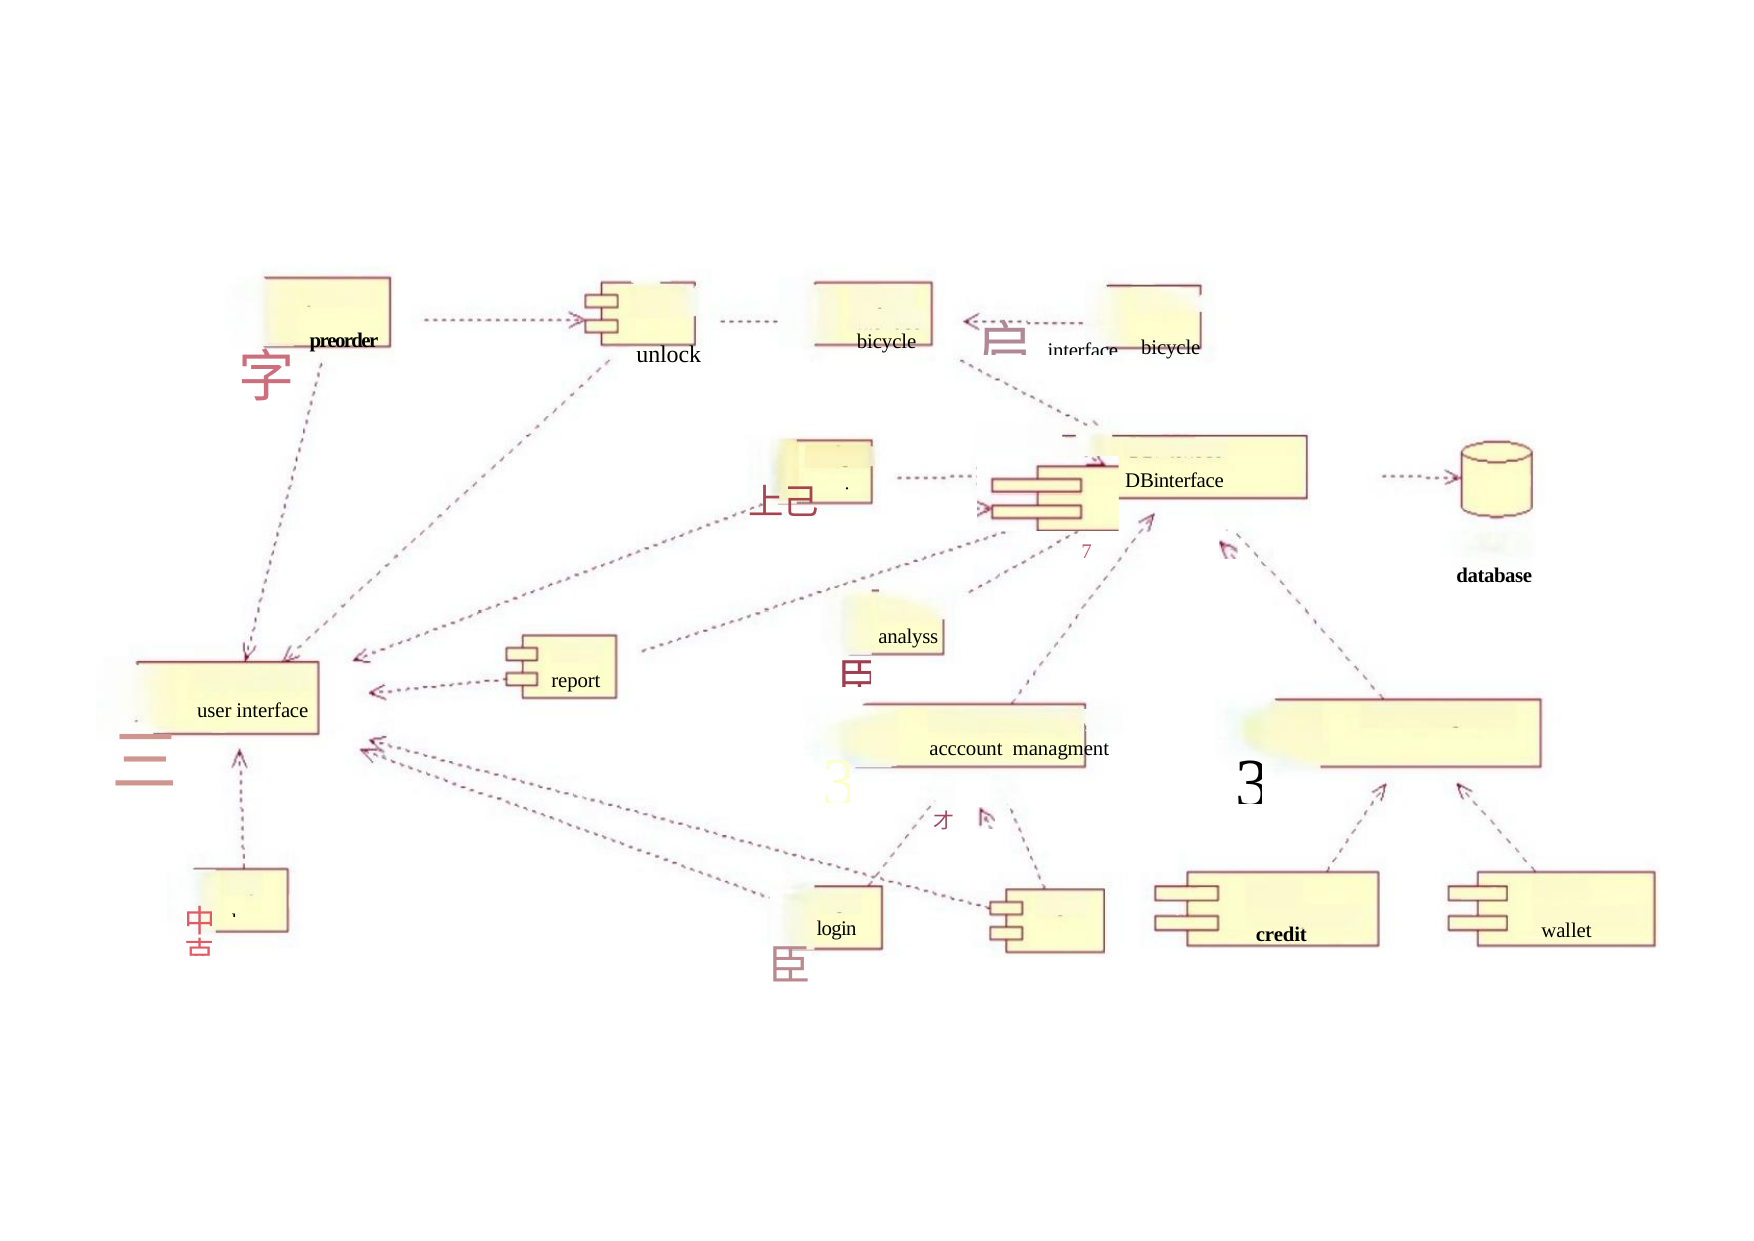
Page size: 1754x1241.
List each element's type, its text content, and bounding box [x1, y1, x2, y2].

text report [551, 673, 1661, 690]
text database [1456, 568, 1661, 586]
text 臣 [769, 939, 1661, 991]
text analyss [878, 628, 1661, 648]
text user interface [197, 702, 1661, 722]
text 7 [1081, 542, 1661, 563]
picture [95, 265, 1661, 958]
text acccount managment [929, 742, 1661, 759]
text 字 preorder unlock bicycle bicycle [238, 288, 1661, 380]
text login [816, 922, 1661, 939]
text DBinterface [1125, 472, 1661, 491]
text 才 [933, 809, 1661, 834]
picture [846, 663, 858, 671]
